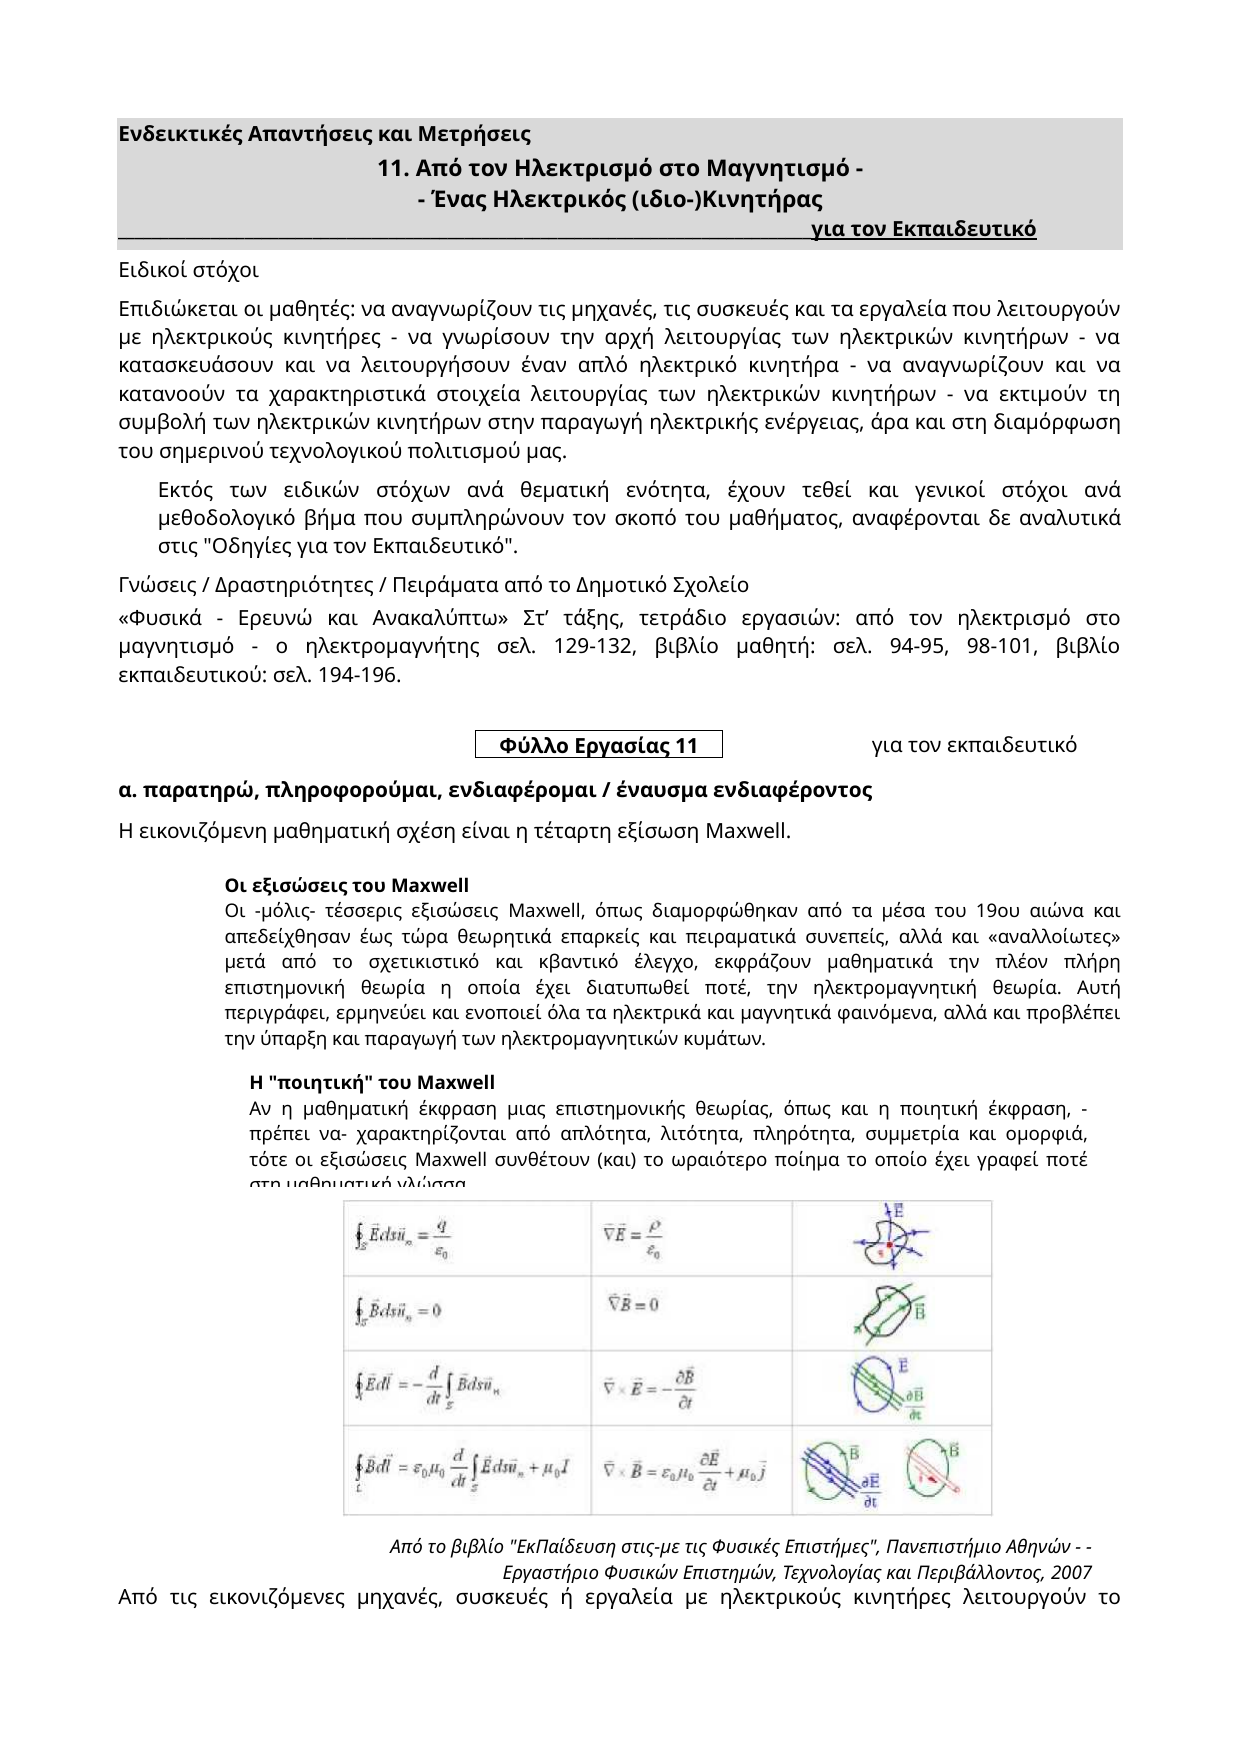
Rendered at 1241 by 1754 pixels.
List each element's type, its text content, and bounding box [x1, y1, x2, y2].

text Οι εξισώσεις του Maxwell [224, 872, 1122, 897]
text Ενδεικτικές Απαντήσεις και Μετρήσεις [118, 119, 1122, 148]
picture [342, 1200, 994, 1517]
subtitle α. παρατηρώ, πληροφορούμαι, ενδιαφέρομαι / έναυσμα ενδιαφέροντος [118, 776, 1122, 804]
subtitle 11. Από τον Ηλεκτρισμό στο Μαγνητισμό - - Ένας Ηλεκτρικός (ιδιο-)Κινητήρας [118, 151, 1122, 213]
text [118, 1582, 1122, 1611]
text για τον Εκπαιδευτικό [118, 213, 1122, 249]
text H εικονιζόμενη μαθηματική σχέση είναι η τέταρτη εξίσωση Maxwell. [118, 816, 1122, 845]
text Ειδικοί στόχοι [118, 255, 1122, 283]
text «Φυσικά - Ερευνώ και Ανακαλύπτω» Στ’ τάξης, τετράδιο εργασιών: από τον ηλεκτρισμό στο μαγνητισμό - ο ηλεκτρομαγνήτης σελ. 129-132, βιβλίο μαθητή: σελ. 94-95, 98-101, βιβλίο εκπαιδευτικού: σελ. 194-196. [118, 603, 1122, 688]
text Επιδιώκεται οι μαθητές: να αναγνωρίζουν τις μηχανές, τις συσκευές και τα εργαλεία που λειτουργούν με ηλεκτρικούς κινητήρες - να γνωρίσουν την αρχή λειτουργίας των ηλεκτρικών κινητήρων - να κατασκευάσουν και να λειτουργήσουν έναν απλό ηλεκτρικό κινητήρα - να αναγνωρίζουν και να κατανοούν τα χαρακτηριστικά στοιχεία λειτουργίας των ηλεκτρικών κινητήρων - να εκτιμούν τη συμβολή των ηλεκτρικών κινητήρων στην παραγωγή ηλεκτρικής ενέργειας, άρα και στη διαμόρφωση του σημερινού τεχνολογικού πολιτισμού μας. [118, 294, 1122, 464]
text Εκτός των ειδικών στόχων ανά θεματική ενότητα, έχουν τεθεί και γενικοί στόχοι ανά μεθοδολογικό βήμα που συμπληρώνουν τον σκοπό του μαθήματος, αναφέρονται δε αναλυτικά στις "Οδηγίες για τον Εκπαιδευτικό". [158, 475, 1122, 560]
text Γνώσεις / Δραστηριότητες / Πειράματα από το Δημοτικό Σχολείο [118, 571, 1122, 599]
text Οι -μόλις- τέσσερις εξισώσεις Maxwell, όπως διαμορφώθηκαν από τα μέσα του 19ου αιώνα και απεδείχθησαν έως τώρα θεωρητικά επαρκείς και πειραματικά συνεπείς, αλλά και «αναλλοίωτες» μετά από το σχετικιστικό και κβαντικό έλεγχο, εκφράζουν μαθηματικά την πλέον πλήρη επιστημονική θεωρία η οποία έχει διατυπωθεί ποτέ, την ηλεκτρομαγνητική θεωρία. Αυτή περιγράφει, ερμηνεύει και ενοποιεί όλα τα ηλεκτρικά και μαγνητικά φαινόμενα, αλλά και προβλέπει την ύπαρξη και παραγωγή των ηλεκτρομαγνητικών κυμάτων. [224, 897, 1122, 1051]
